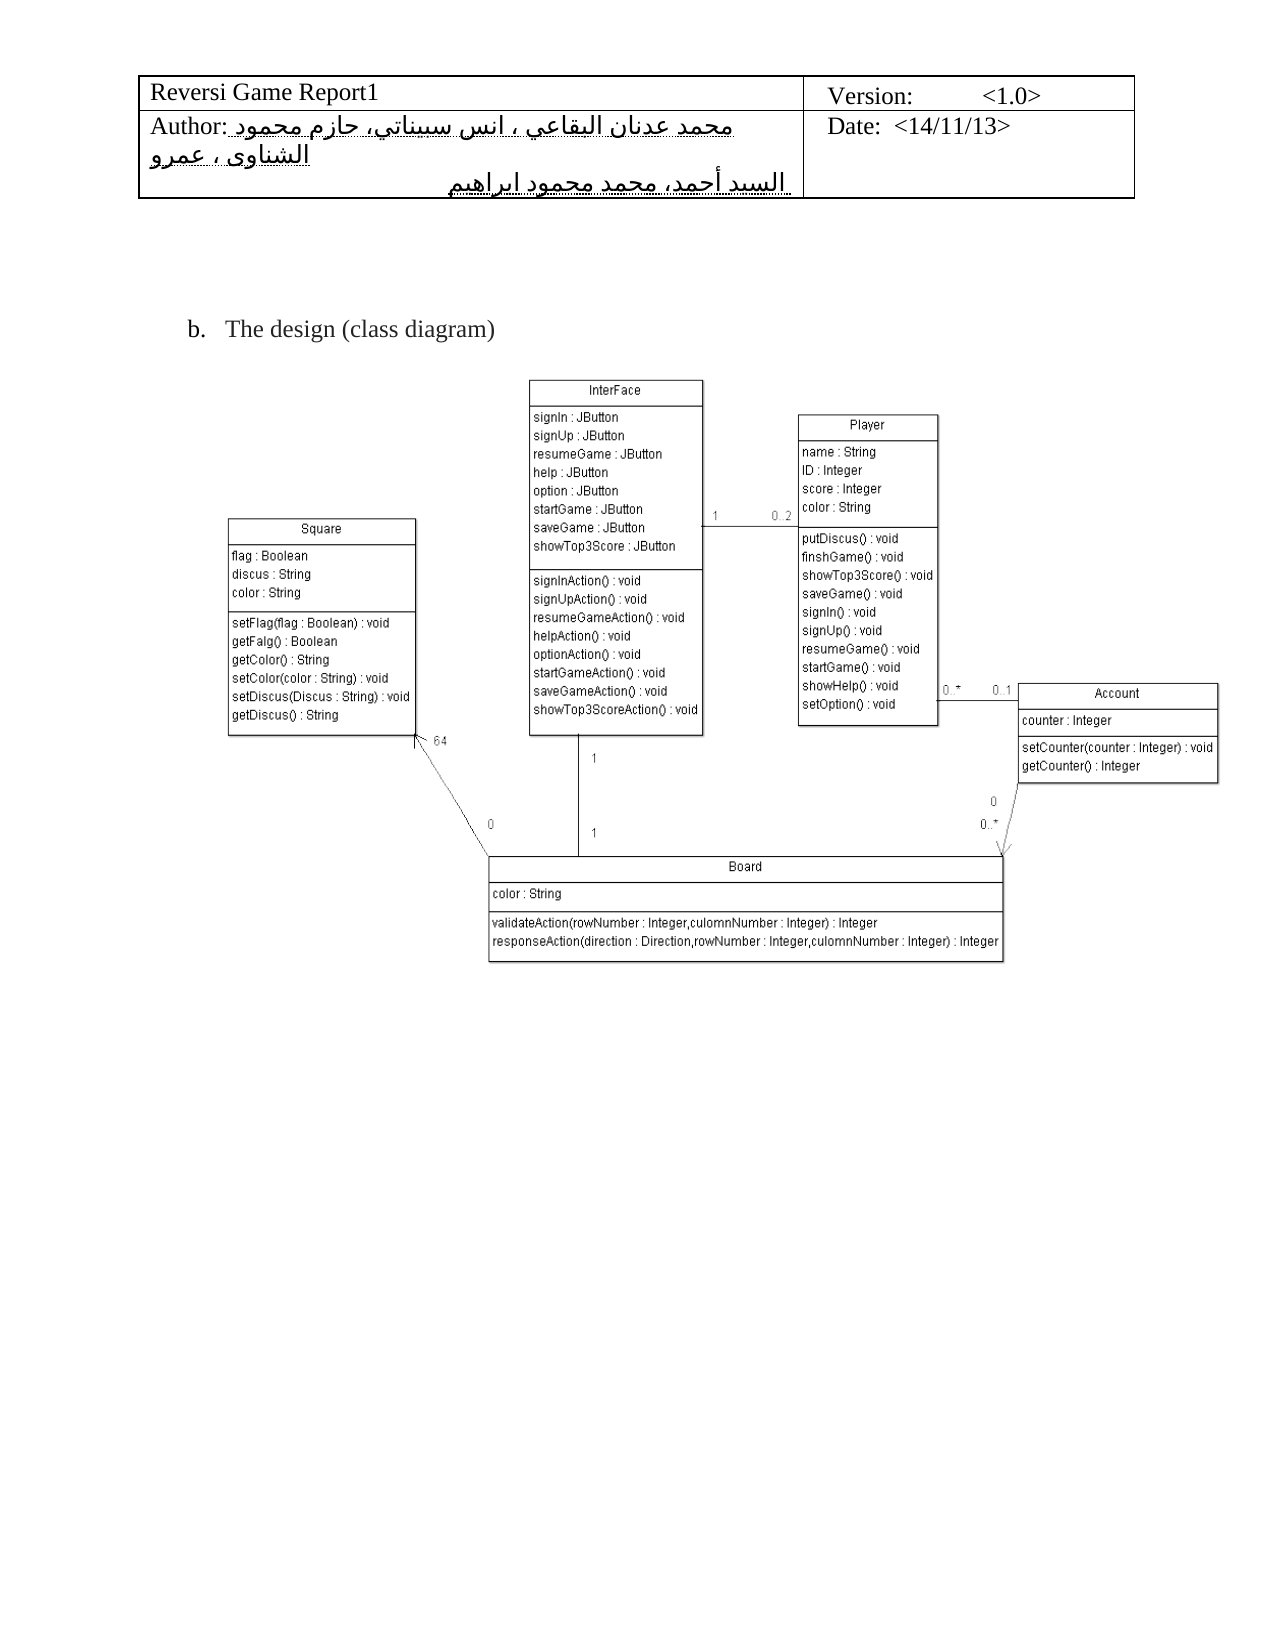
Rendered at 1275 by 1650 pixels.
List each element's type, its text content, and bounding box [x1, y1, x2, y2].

picture [187, 371, 1258, 1039]
list The design (class diagram) [187, 314, 1125, 343]
